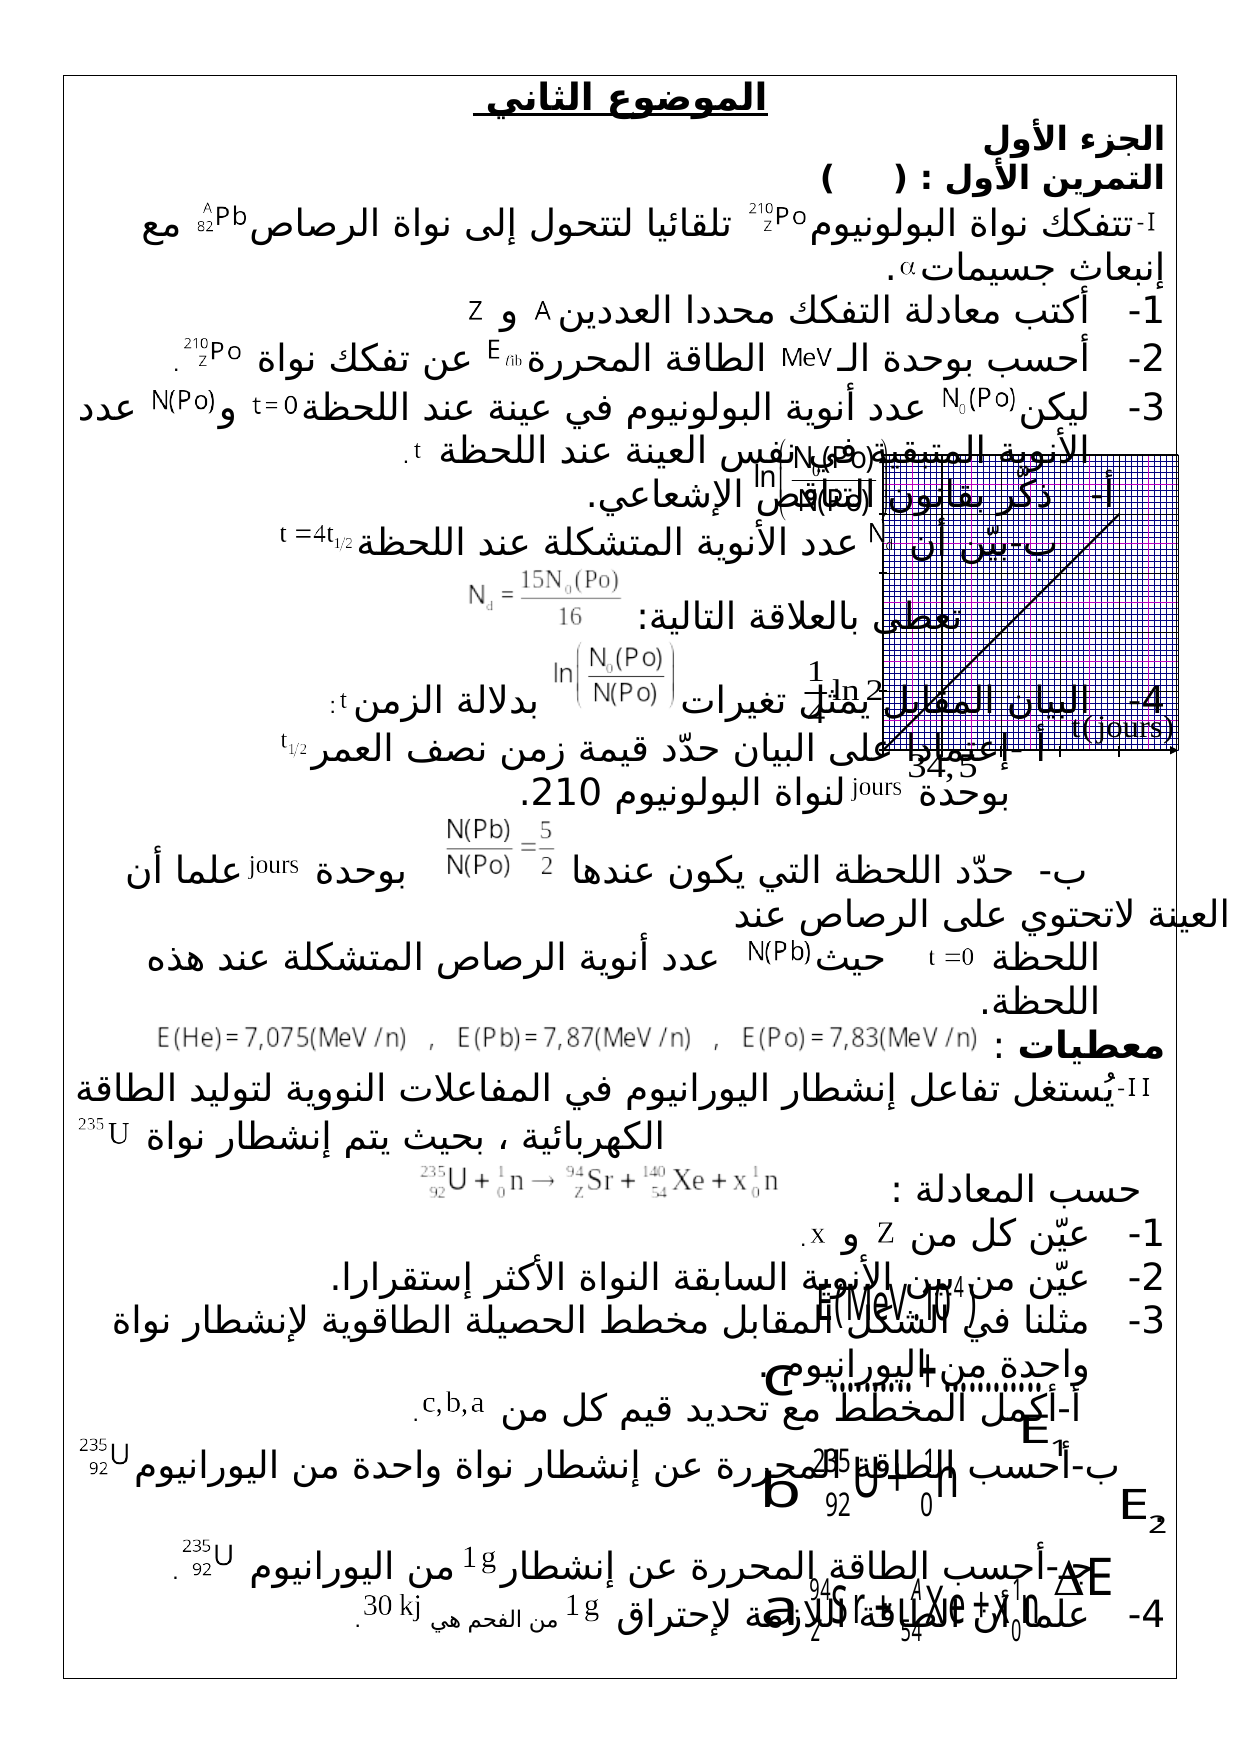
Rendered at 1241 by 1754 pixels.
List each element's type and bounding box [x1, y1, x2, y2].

table_header [64, 76, 1176, 1678]
